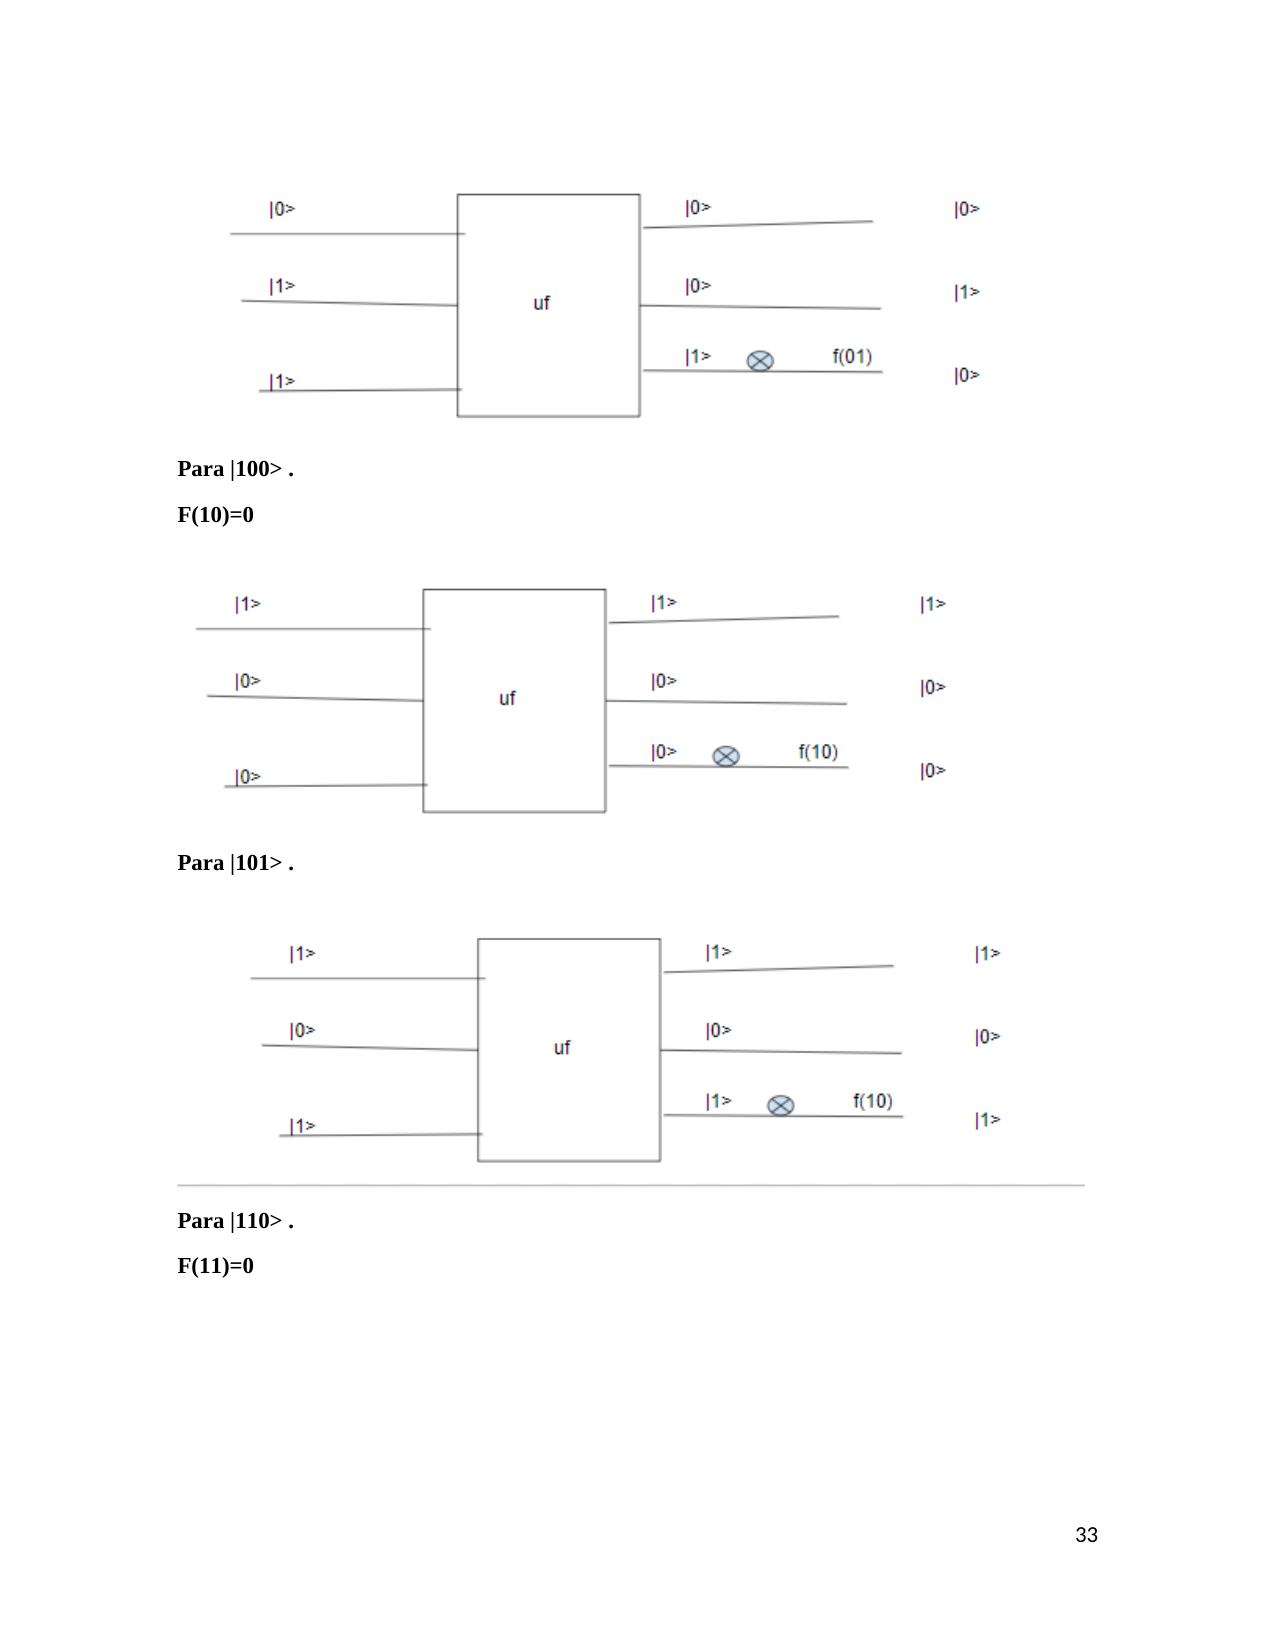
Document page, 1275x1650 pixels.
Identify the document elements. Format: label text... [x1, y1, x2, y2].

picture [177, 147, 1034, 437]
text Para |110> . [177, 1207, 1098, 1233]
picture [177, 545, 1035, 831]
text F(11)=0 [177, 1252, 1098, 1278]
picture [177, 894, 1085, 1188]
text Para |101> . [177, 849, 1098, 875]
text F(10)=0 [177, 501, 1098, 527]
text Para |100> . [177, 456, 1098, 482]
